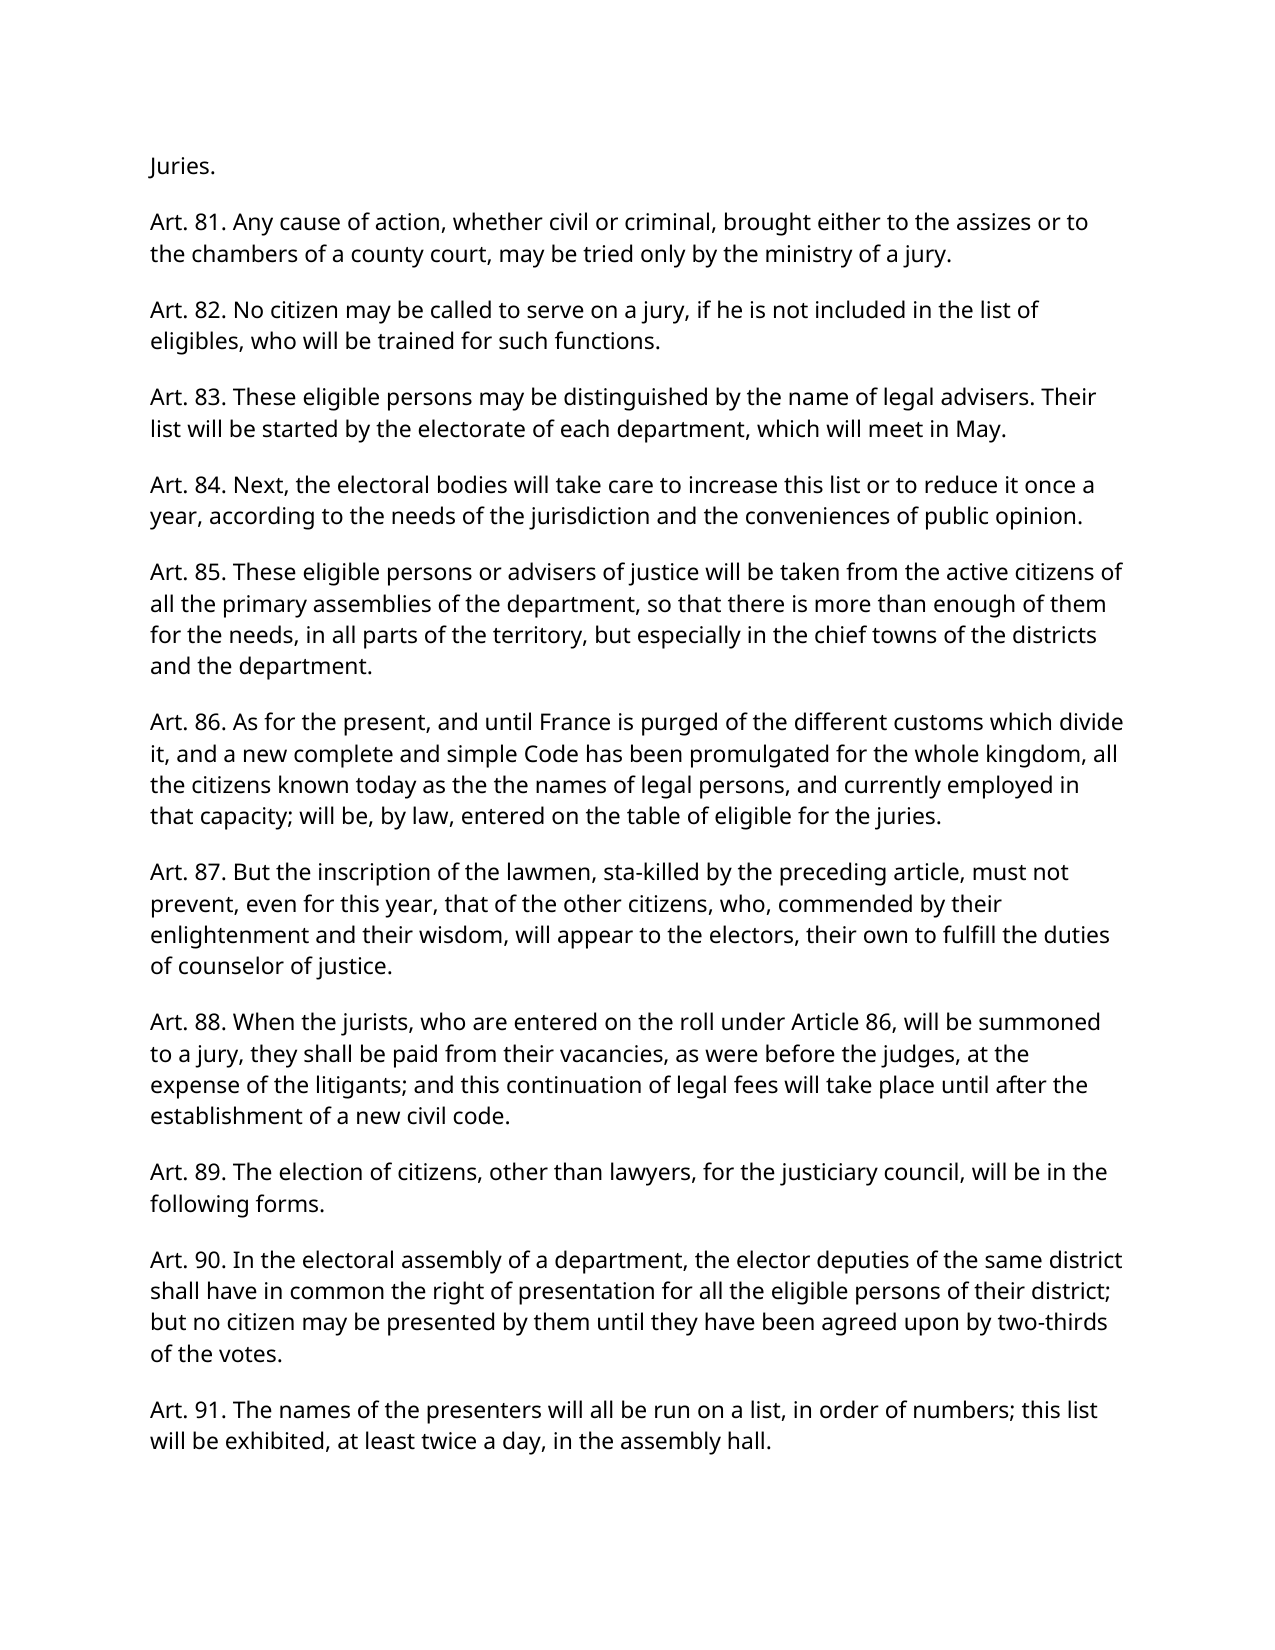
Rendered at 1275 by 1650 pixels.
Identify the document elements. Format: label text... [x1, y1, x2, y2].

text Art. 90. In the electoral assembly of a department, the elector deputies of the same district shall have in common the right of presentation for all the eligible persons of their district; but no citizen may be presented by them until they have been agreed upon by two-thirds of the votes. [150, 1244, 1125, 1369]
text Art. 83. These eligible persons may be distinguished by the name of legal advisers. Their list will be started by the electorate of each department, which will meet in May. [150, 381, 1125, 444]
text Art. 91. The names of the presenters will all be run on a list, in order of numbers; this list will be exhibited, at least twice a day, in the assembly hall. [150, 1394, 1125, 1456]
text Art. 88. When the jurists, who are entered on the roll under Article 86, will be summoned to a jury, they shall be paid from their vacancies, as were before the judges, at the expense of the litigants; and this continuation of legal fees will take place until after the establishment of a new civil code. [150, 1006, 1125, 1131]
text Art. 86. As for the present, and until France is purged of the different customs which divide it, and a new complete and simple Code has been promulgated for the whole kingdom, all the citizens known today as the the names of legal persons, and currently employed in that capacity; will be, by law, entered on the table of eligible for the juries. [150, 706, 1125, 831]
text Art. 81. Any cause of action, whether civil or criminal, brought either to the assizes or to the chambers of a county court, may be tried only by the ministry of a jury. [150, 206, 1125, 269]
text Art. 85. These eligible persons or advisers of justice will be taken from the active citizens of all the primary assemblies of the department, so that there is more than enough of them for the needs, in all parts of the territory, but especially in the chief towns of the districts and the department. [150, 556, 1125, 681]
text Art. 82. No citizen may be called to serve on a jury, if he is not included in the list of eligibles, who will be trained for such functions. [150, 294, 1125, 356]
text Juries. [150, 150, 1125, 181]
text Art. 84. Next, the electoral bodies will take care to increase this list or to reduce it once a year, according to the needs of the jurisdiction and the conveniences of public opinion. [150, 469, 1125, 531]
text Art. 87. But the inscription of the lawmen, sta-killed by the preceding article, must not prevent, even for this year, that of the other citizens, who, commended by their enlightenment and their wisdom, will appear to the electors, their own to fulfill the duties of counselor of justice. [150, 856, 1125, 981]
text Art. 89. The election of citizens, other than lawyers, for the justiciary council, will be in the following forms. [150, 1156, 1125, 1219]
